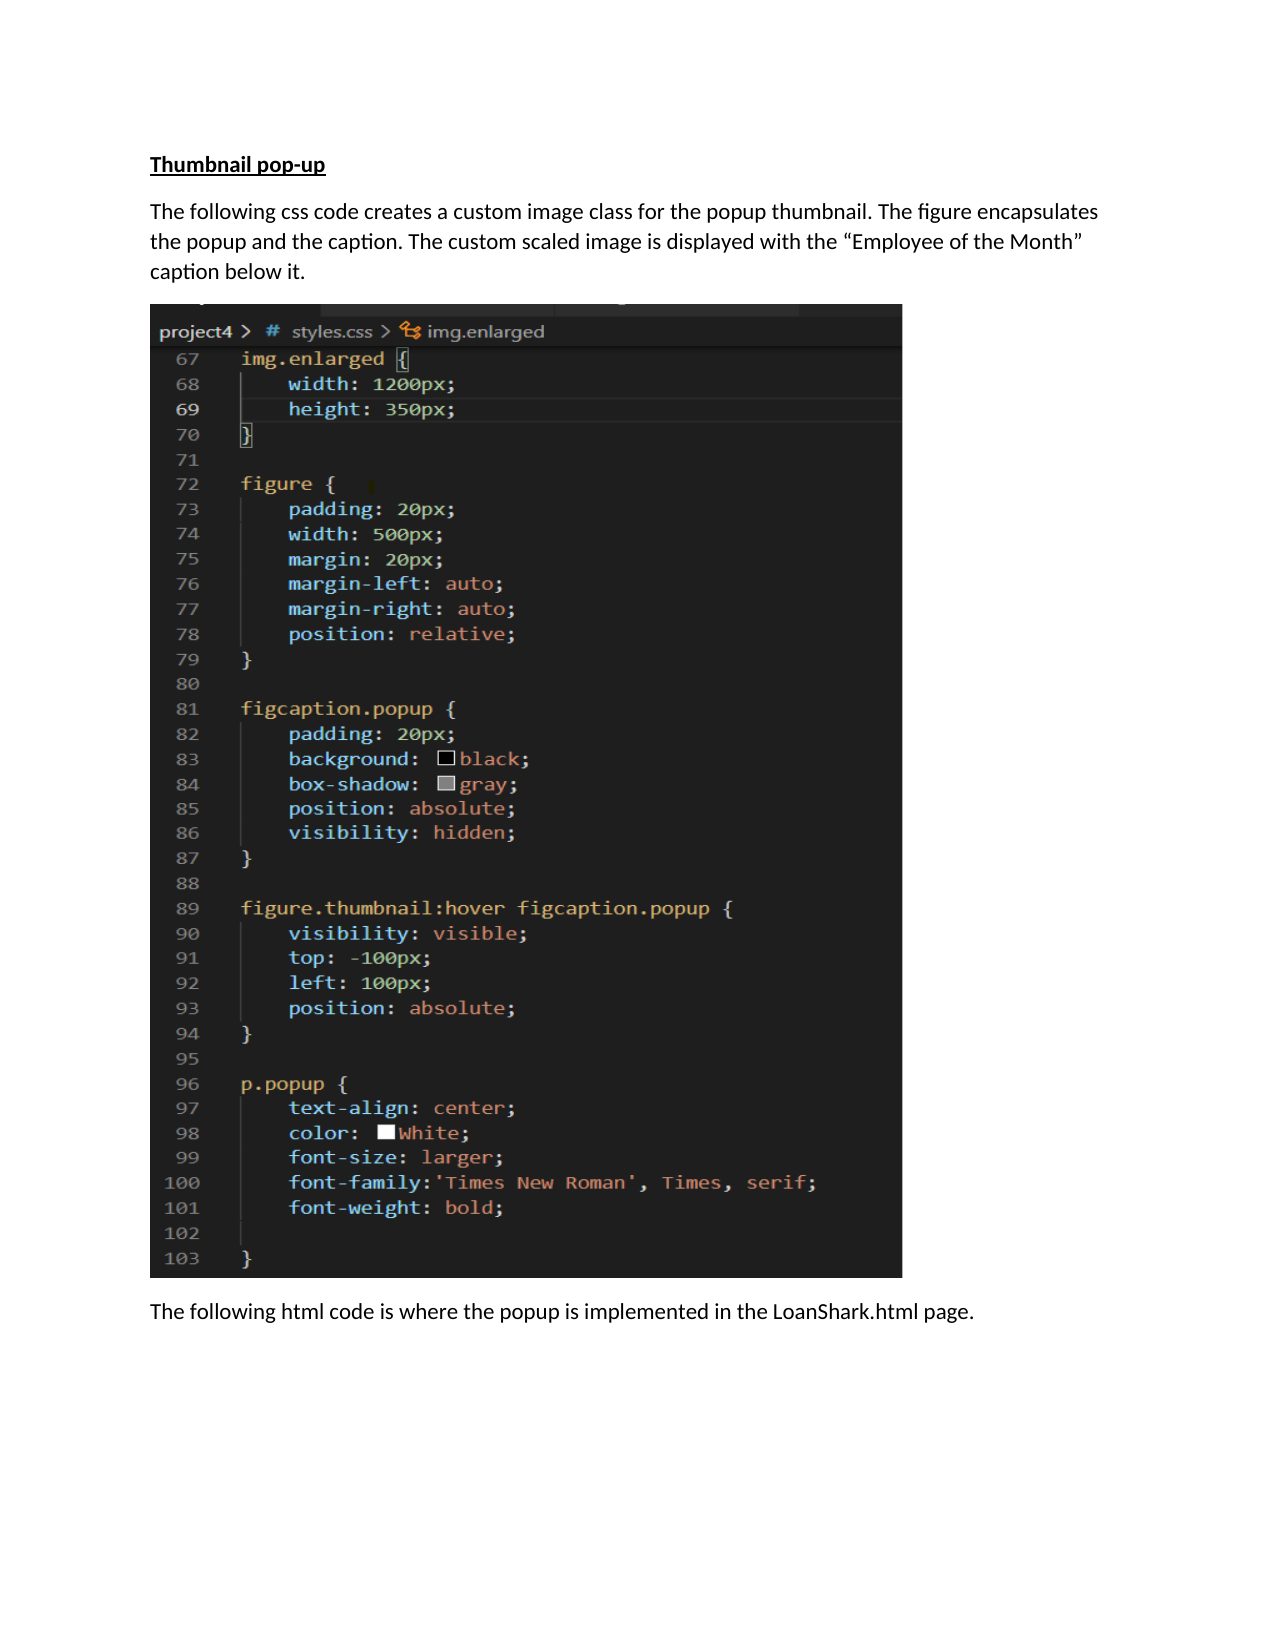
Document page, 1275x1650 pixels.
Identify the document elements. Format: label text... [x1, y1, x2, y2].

text The following css code creates a custom image class for the popup thumbnail. The figure encapsulates the popup and the caption. The custom scaled image is displayed with the “Employee of the Month” caption below it. [150, 197, 1125, 285]
text The following html code is where the popup is implemented in the LoanShark.html page. [150, 1297, 1125, 1325]
text Thumbnail pop-up [150, 150, 1125, 178]
picture [150, 304, 903, 1278]
